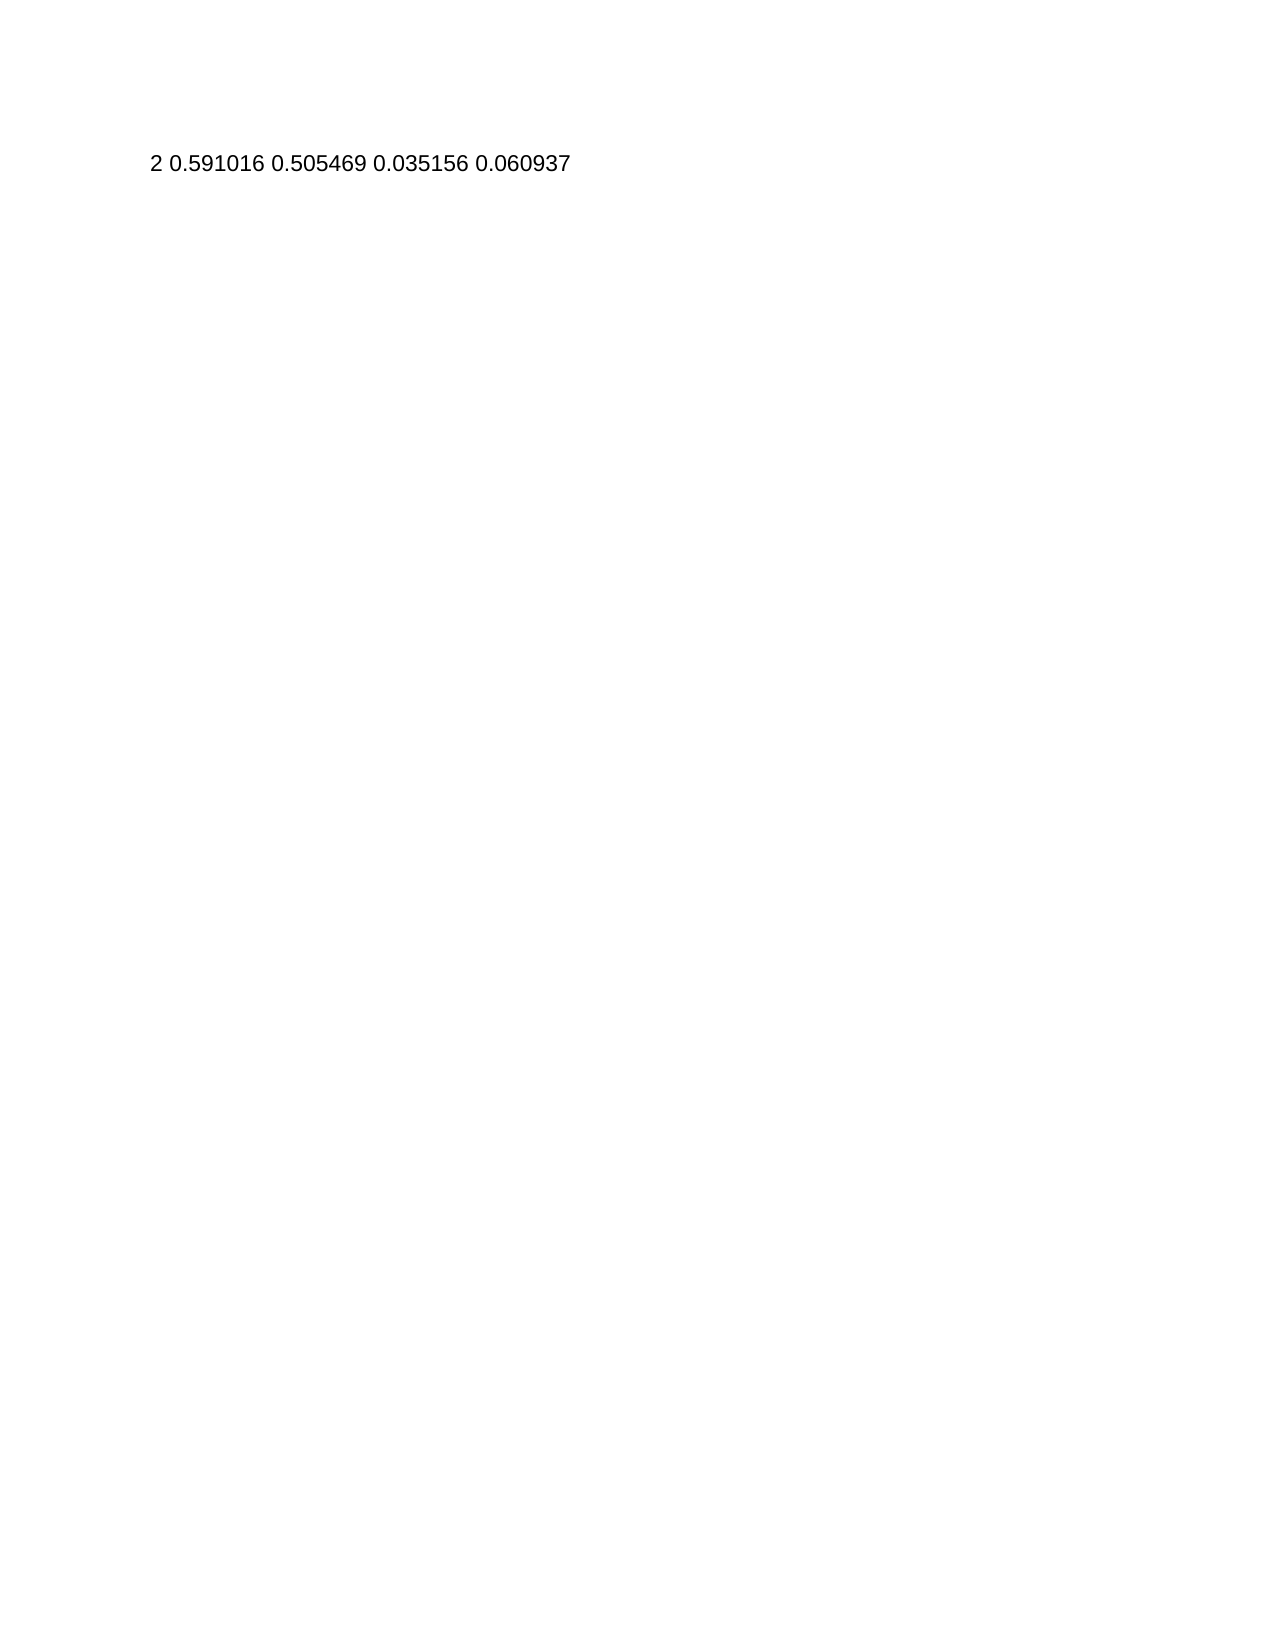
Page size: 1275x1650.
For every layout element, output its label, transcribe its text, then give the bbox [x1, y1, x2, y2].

text 2 0.591016 0.505469 0.035156 0.060937 [150, 150, 1125, 176]
